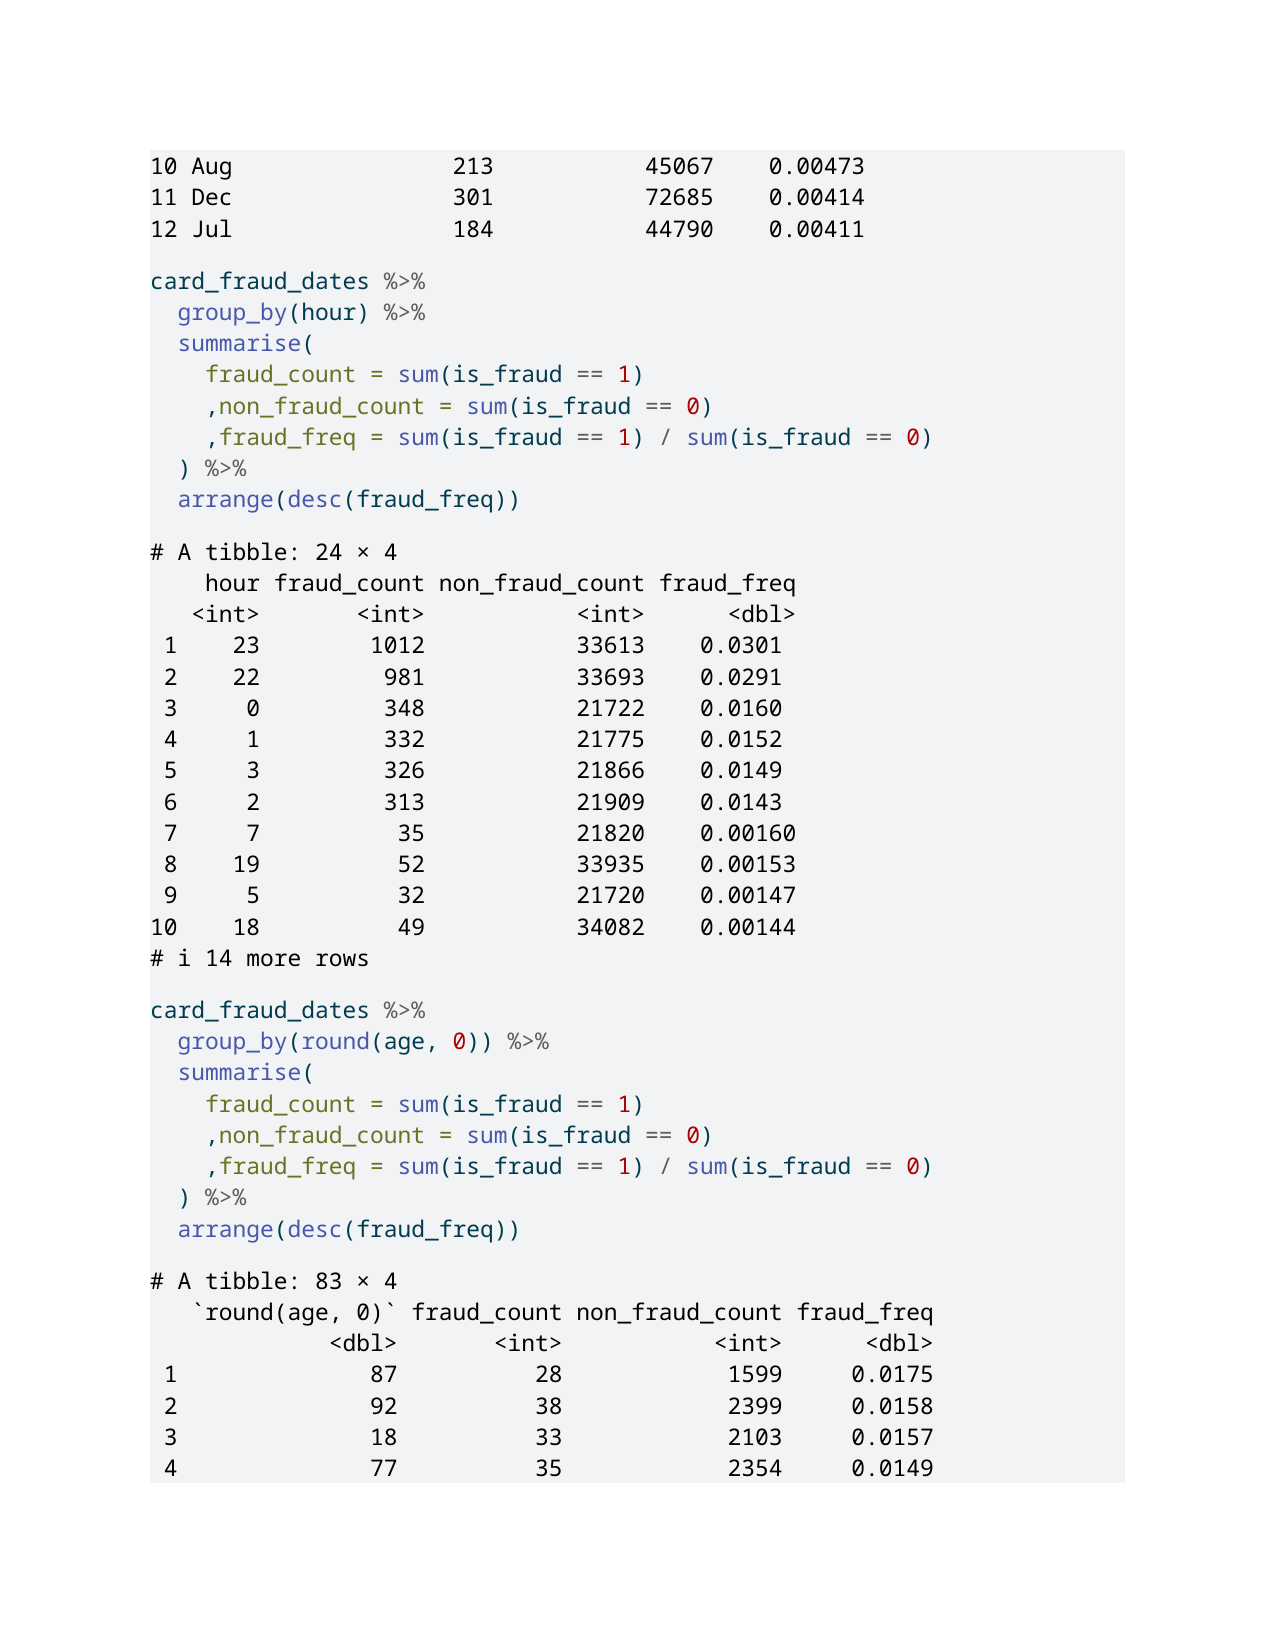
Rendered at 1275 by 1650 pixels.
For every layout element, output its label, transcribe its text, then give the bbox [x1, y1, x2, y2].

text card_fraud_dates %>% group_by(hour) %>% summarise( fraud_count = sum(is_fraud == 1) ,non_fraud_count = sum(is_fraud == 0) ,fraud_freq = sum(is_fraud == 1) / sum(is_fraud == 0) ) %>% arrange(desc(fraud_freq)) [150, 264, 1125, 514]
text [150, 1264, 1125, 1483]
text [150, 150, 1125, 244]
text card_fraud_dates %>% group_by(round(age, 0)) %>% summarise( fraud_count = sum(is_fraud == 1) ,non_fraud_count = sum(is_fraud == 0) ,fraud_freq = sum(is_fraud == 1) / sum(is_fraud == 0) ) %>% arrange(desc(fraud_freq)) [150, 994, 1125, 1244]
text # A tibble: 24 × 4 hour fraud_count non_fraud_count fraud_freq <int> <int> <int> <dbl> 1 23 1012 33613 0.0301 2 22 981 33693 0.0291 3 0 348 21722 0.0160 4 1 332 21775 0.0152 5 3 326 21866 0.0149 6 2 313 21909 0.0143 7 7 35 21820 0.00160 8 19 52 33935 0.00153 9 5 32 21720 0.00147 10 18 49 34082 0.00144 # ℹ 14 more rows [150, 535, 1125, 973]
